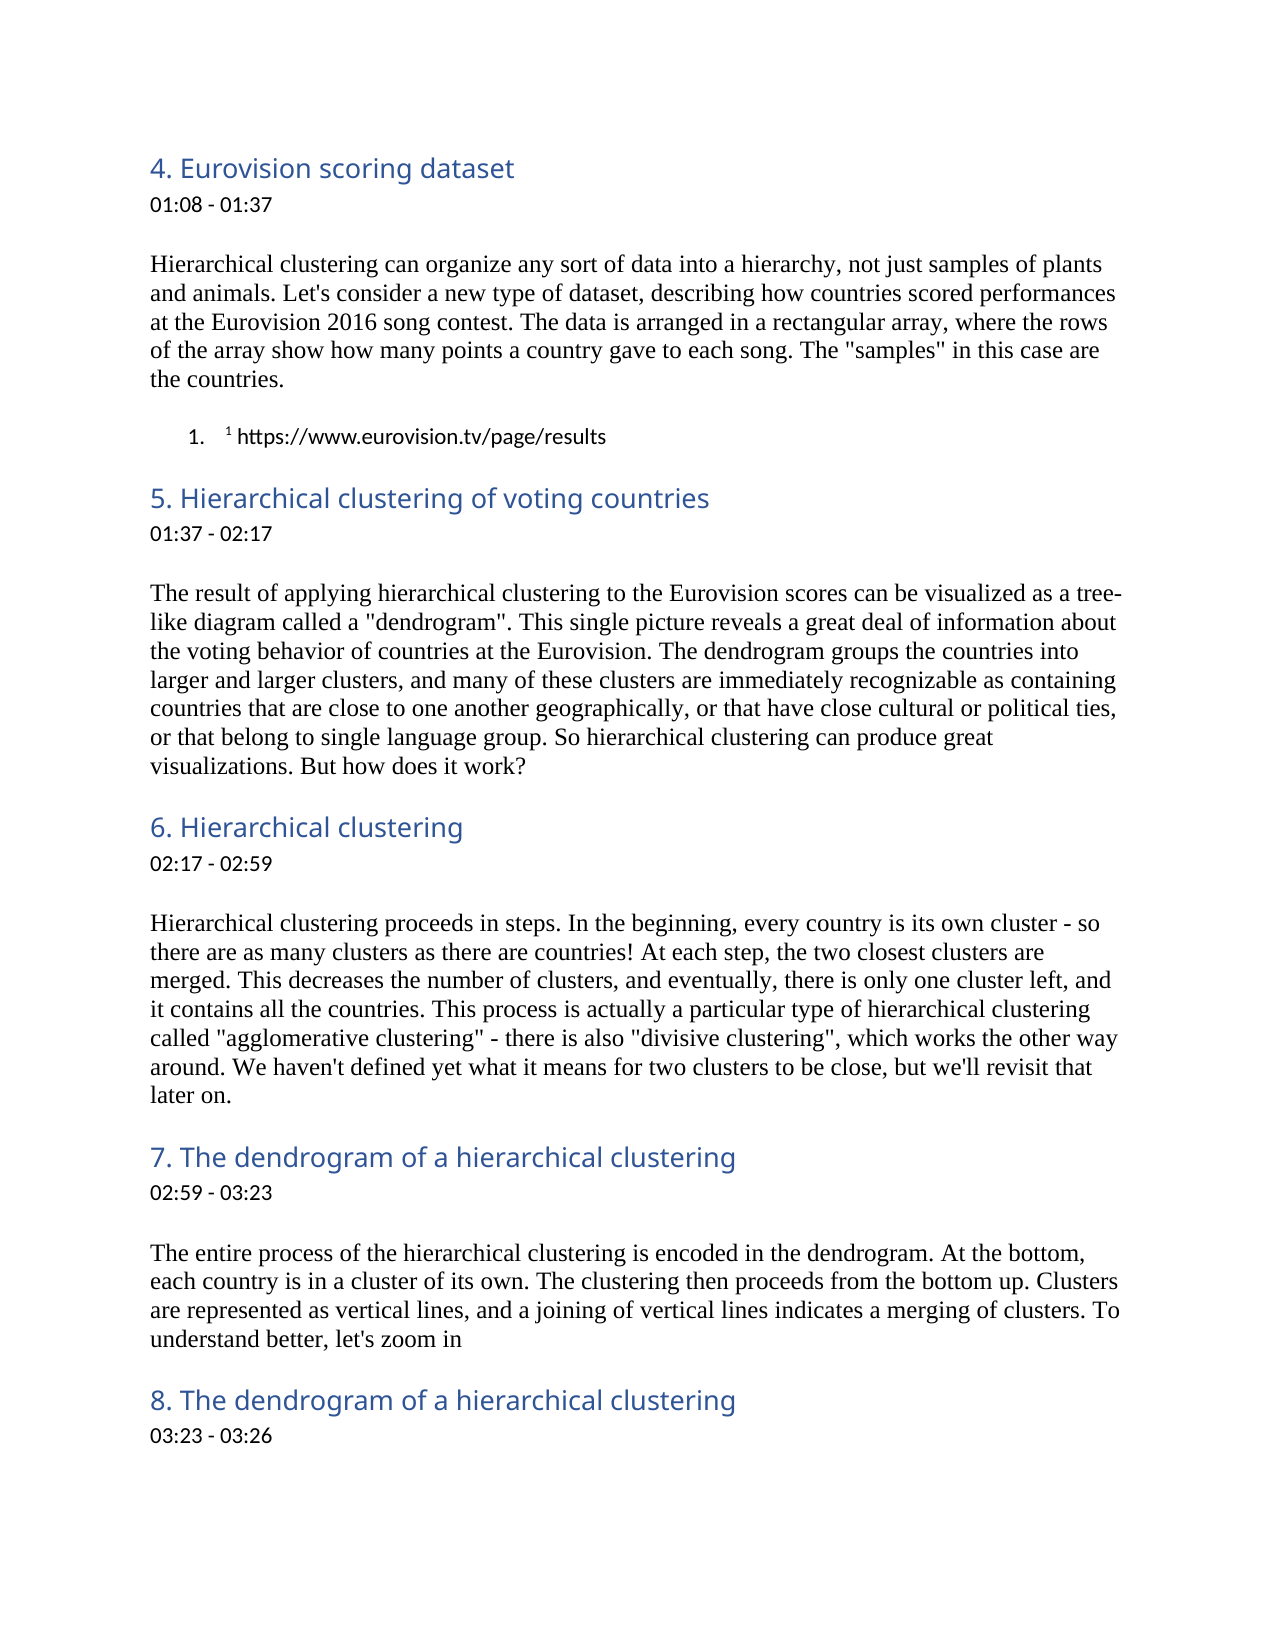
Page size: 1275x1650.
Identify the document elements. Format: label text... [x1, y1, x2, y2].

text 01:08 - 01:37 [150, 190, 1125, 218]
subtitle 6. Hierarchical clustering [150, 809, 1125, 846]
subtitle 7. The dendrogram of a hierarchical clustering [150, 1138, 1125, 1175]
text 03:23 - 03:26 [150, 1422, 1125, 1449]
subtitle 5. Hierarchical clustering of voting countries [150, 479, 1125, 516]
text 02:17 - 02:59 [150, 849, 1125, 877]
subtitle 4. Eurovision scoring dataset [150, 150, 1125, 187]
list 1 https://www.eurovision.tv/page/results [187, 422, 1125, 450]
text Hierarchical clustering can organize any sort of data into a hierarchy, not just samples of plants and animals. Let's consider a new type of dataset, describing how countries scored performances at the Eurovision 2016 song contest. The data is arranged in a rectangular array, where the rows of the array show how many points a country gave to each song. The "samples" in this case are the countries. [150, 249, 1125, 393]
text The entire process of the hierarchical clustering is encoded in the dendrogram. At the bottom, each country is in a cluster of its own. The clustering then proceeds from the bottom up. Clusters are represented as vertical lines, and a joining of vertical lines indicates a merging of clusters. To understand better, let's zoom in [150, 1238, 1125, 1353]
subtitle 8. The dendrogram of a hierarchical clustering [150, 1382, 1125, 1419]
text 01:37 - 02:17 [150, 519, 1125, 547]
text 02:59 - 03:23 [150, 1178, 1125, 1206]
text Hierarchical clustering proceeds in steps. In the beginning, every country is its own cluster - so there are as many clusters as there are countries! At each step, the two closest clusters are merged. This decreases the number of clusters, and eventually, there is only one cluster left, and it contains all the countries. This process is actually a particular type of hierarchical clustering called "agglomerative clustering" - there is also "divisive clustering", which works the other way around. We haven't defined yet what it means for two clusters to be close, but we'll revisit that later on. [150, 908, 1125, 1109]
text The result of applying hierarchical clustering to the Eurovision scores can be visualized as a tree-like diagram called a "dendrogram". This single picture reveals a great deal of information about the voting behavior of countries at the Eurovision. The dendrogram groups the countries into larger and larger clusters, and many of these clusters are immediately recognizable as containing countries that are close to one another geographically, or that have close cultural or political ties, or that belong to single language group. So hierarchical clustering can produce great visualizations. But how does it work? [150, 578, 1125, 780]
